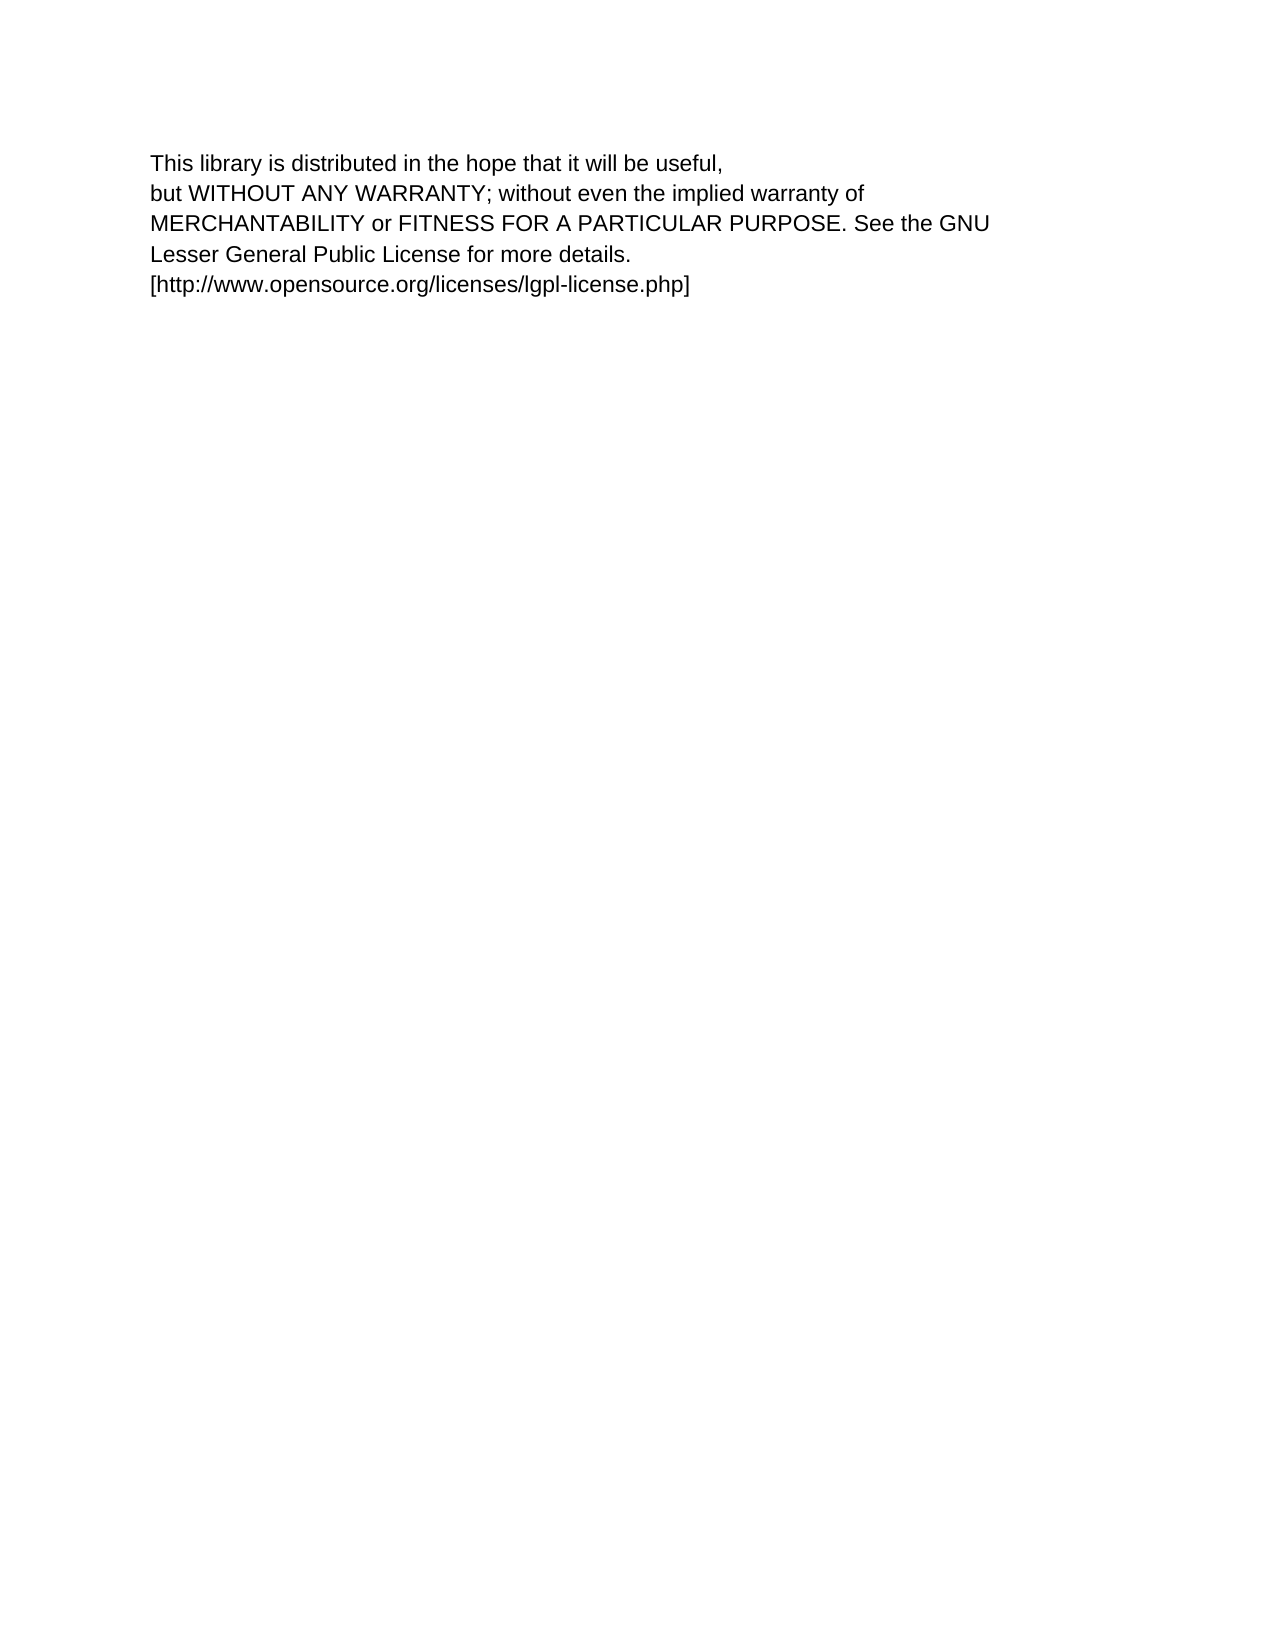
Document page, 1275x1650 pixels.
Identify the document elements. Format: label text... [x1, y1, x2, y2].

text Lesser General Public License for more details. [150, 241, 1125, 267]
text [http://www.opensource.org/licenses/lgpl-license.php] [150, 271, 1125, 297]
text but WITHOUT ANY WARRANTY; without even the implied warranty of [150, 180, 1125, 207]
text This library is distributed in the hope that it will be useful, [150, 150, 1125, 176]
text MERCHANTABILITY or FITNESS FOR A PARTICULAR PURPOSE. See the GNU [150, 210, 1125, 237]
